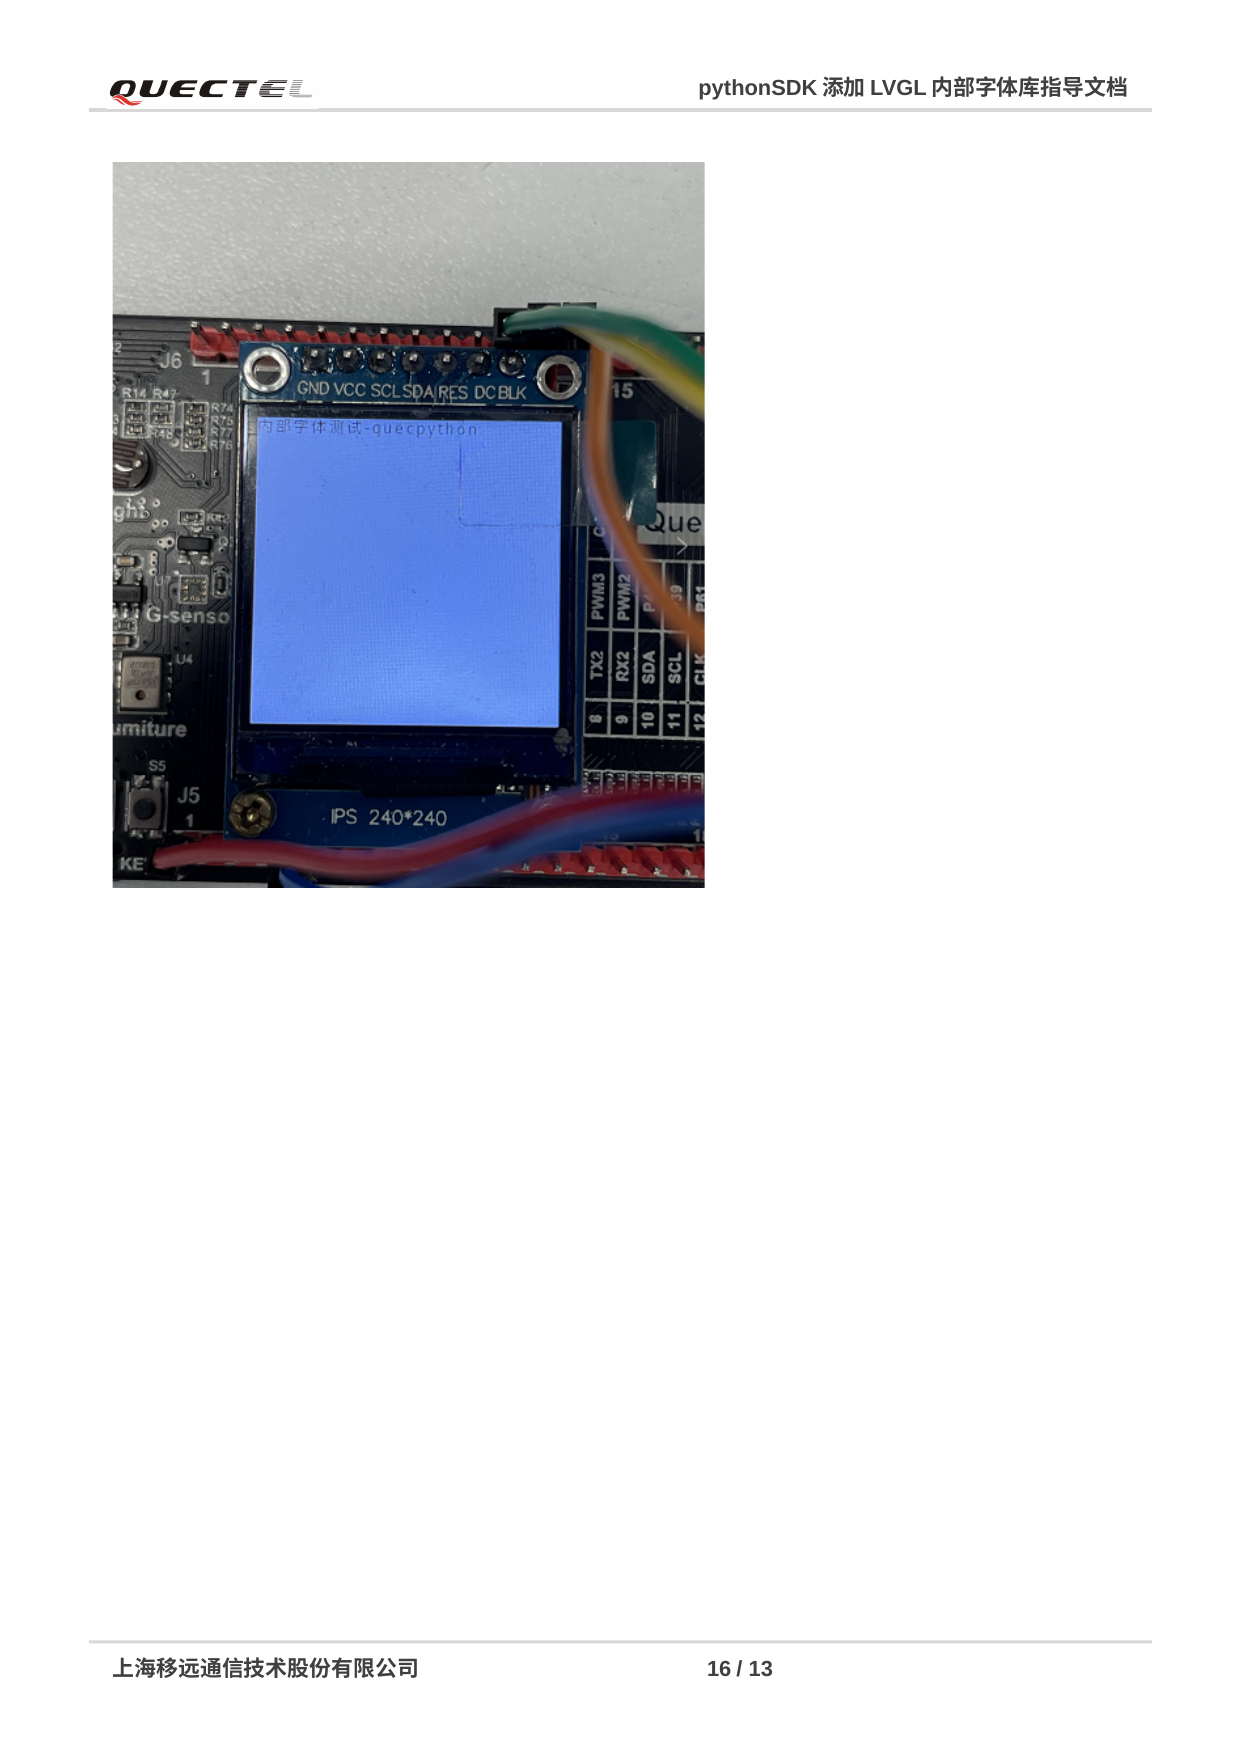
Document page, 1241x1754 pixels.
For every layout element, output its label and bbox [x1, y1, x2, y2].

picture [106, 75, 319, 109]
picture [112, 162, 705, 888]
